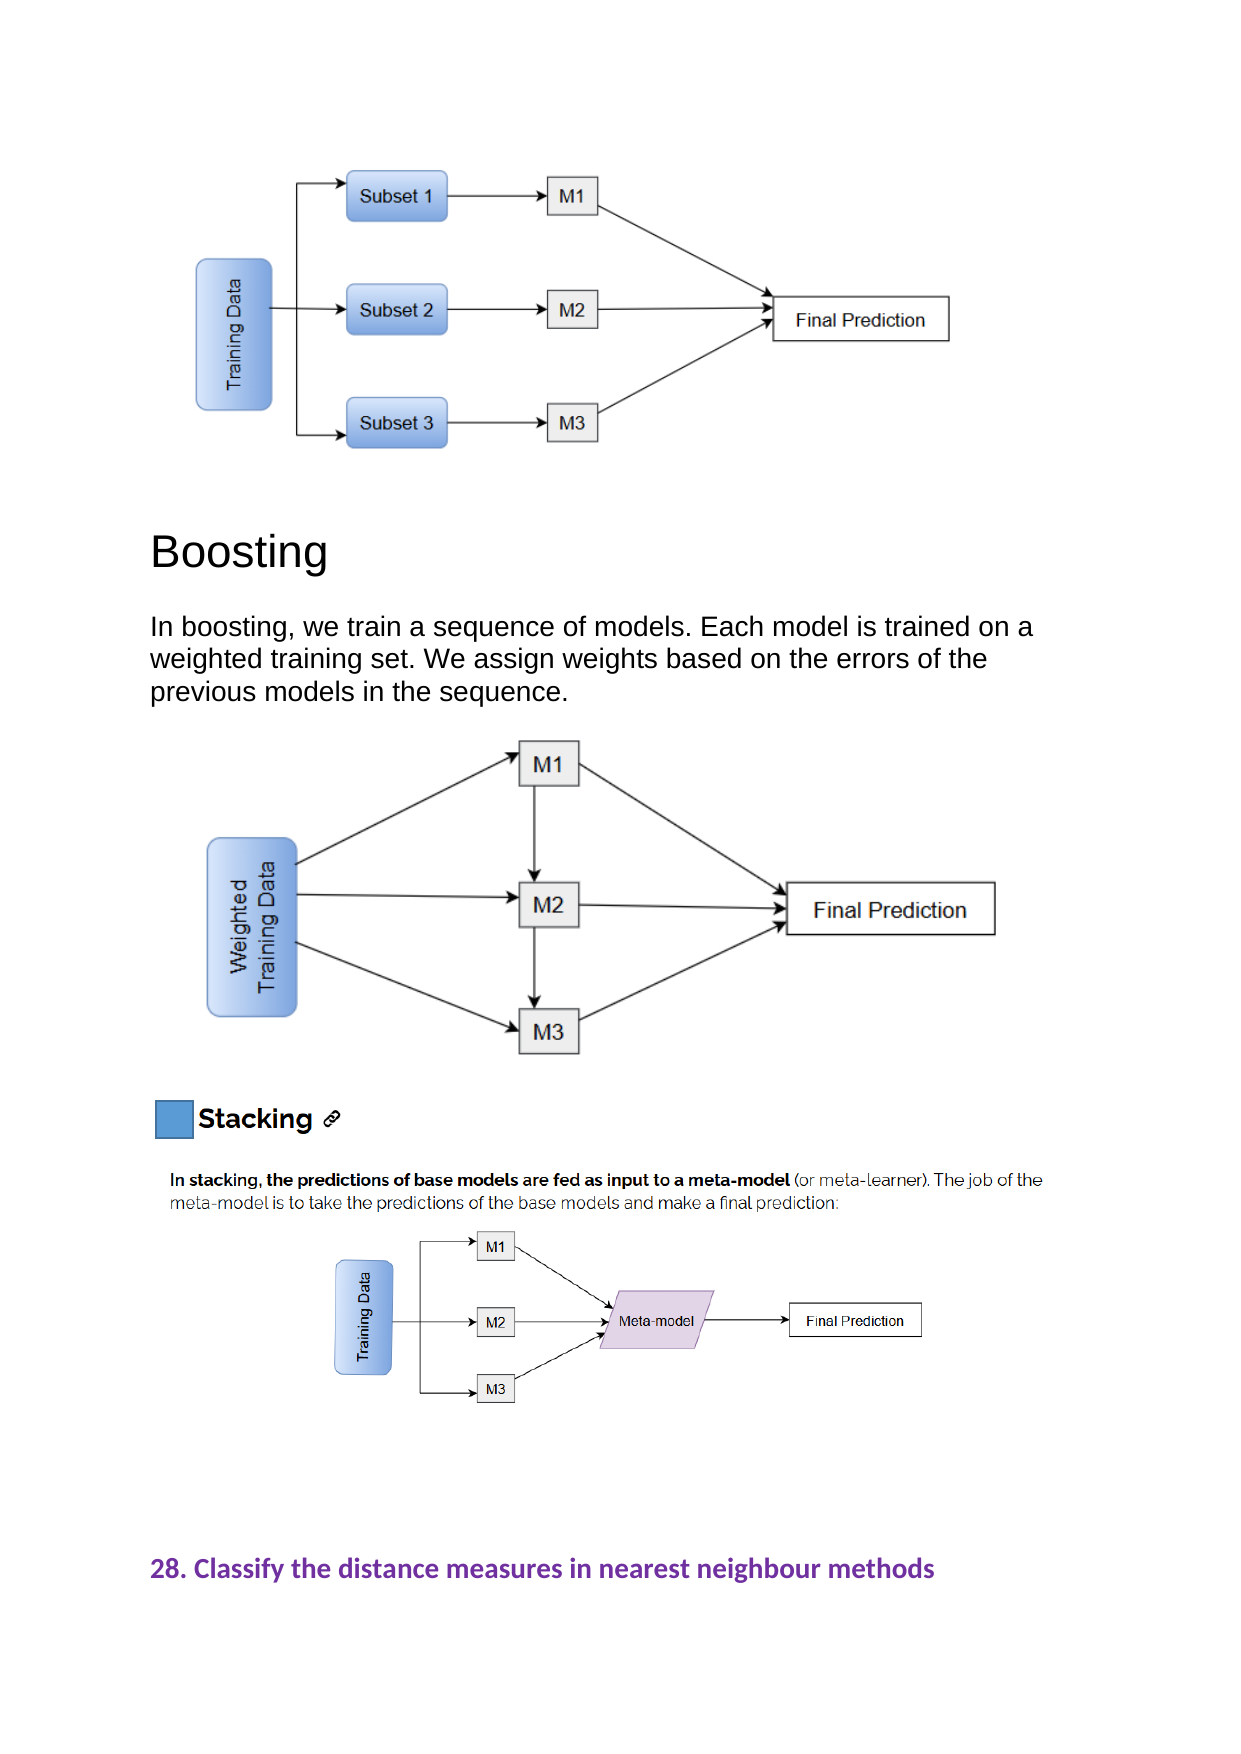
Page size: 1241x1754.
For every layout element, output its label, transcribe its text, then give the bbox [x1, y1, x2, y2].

subtitle Boosting [150, 524, 1090, 577]
text In boosting, we train a sequence of models. Each model is trained on a weighted training set. We assign weights based on the errors of the previous models in the sequence. [150, 610, 1090, 707]
text 28. Classify the distance measures in nearest neighbour methods [150, 1550, 1090, 1586]
picture [150, 722, 1091, 1089]
picture [150, 1103, 1091, 1434]
picture [150, 150, 982, 472]
